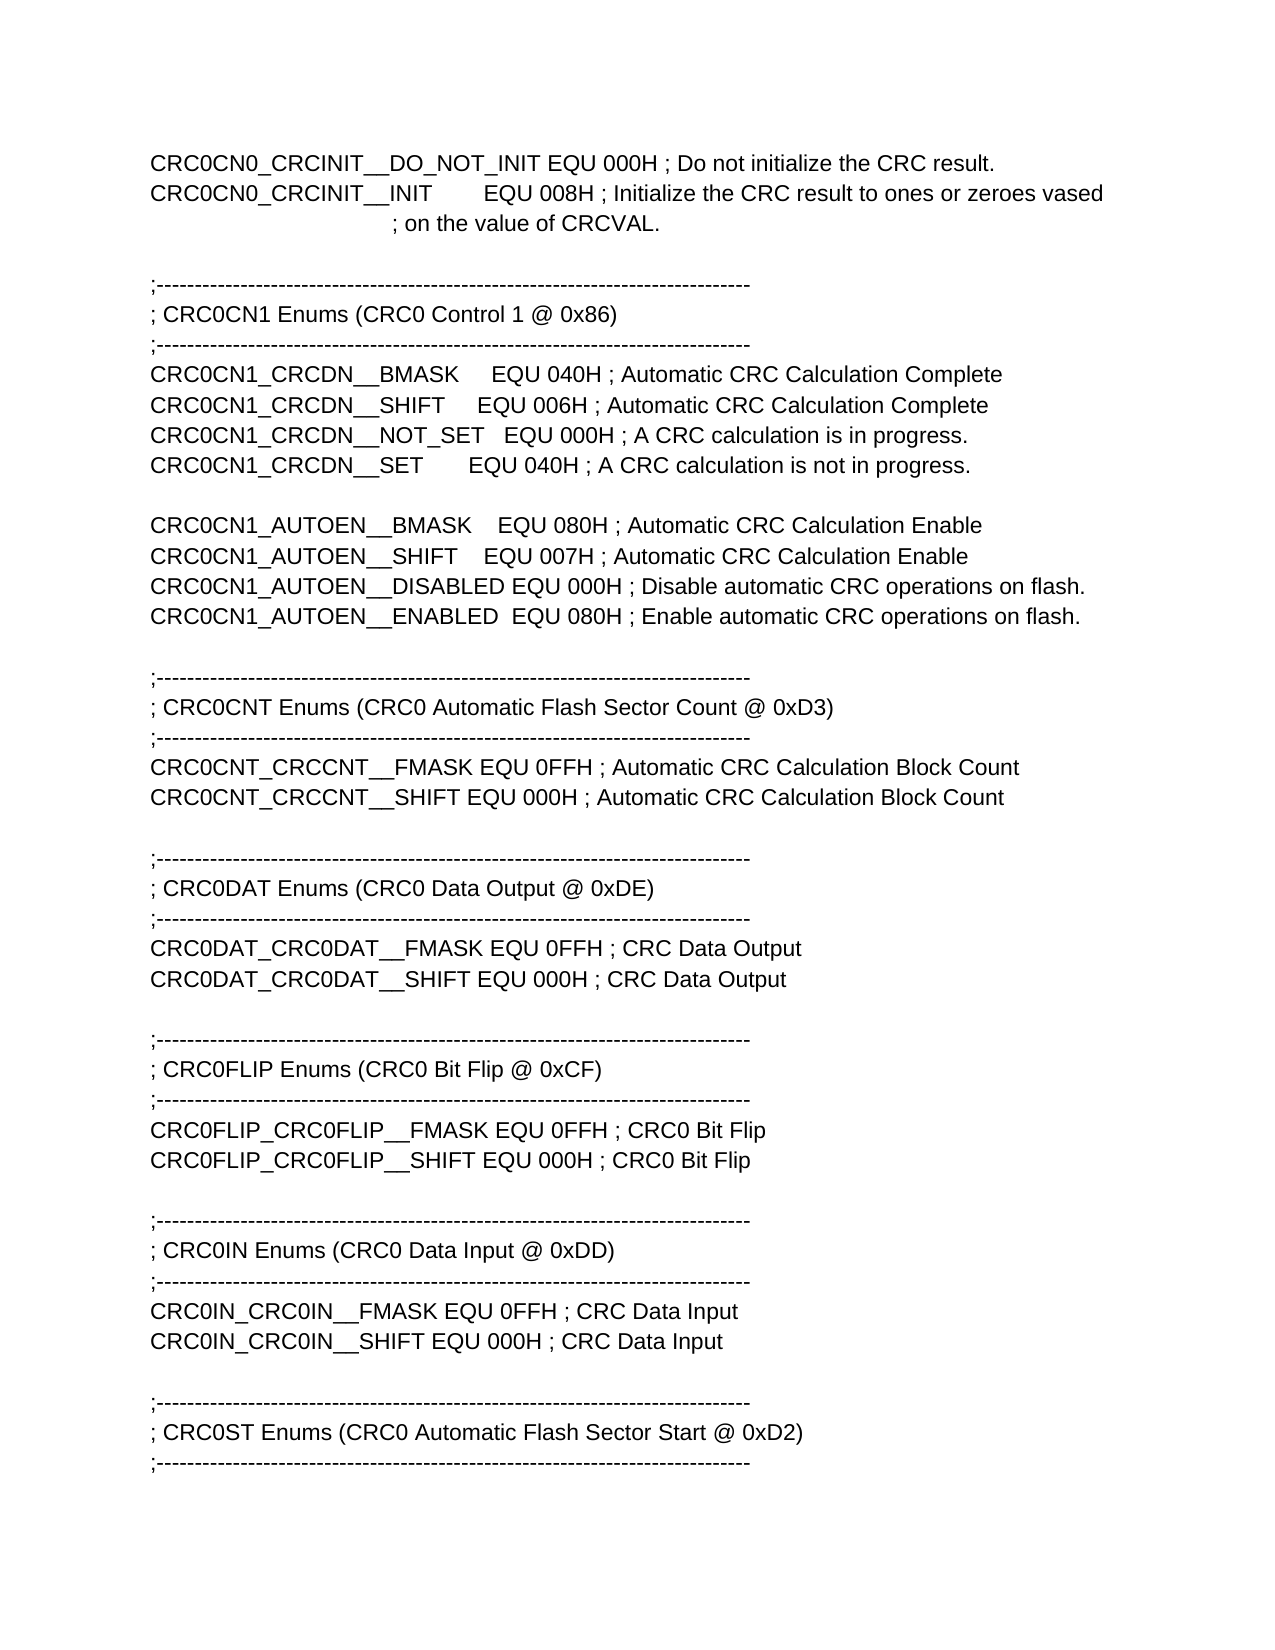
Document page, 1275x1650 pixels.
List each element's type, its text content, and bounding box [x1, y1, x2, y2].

text CRC0DAT_CRC0DAT__SHIFT EQU 000H ; CRC Data Output [150, 966, 1125, 992]
text ;------------------------------------------------------------------------------ [150, 845, 1125, 871]
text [150, 1449, 1125, 1475]
text ;------------------------------------------------------------------------------ [150, 331, 1125, 358]
text ; CRC0ST Enums (CRC0 Automatic Flash Sector Start @ 0xD2) [150, 1419, 1125, 1445]
text CRC0FLIP_CRC0FLIP__SHIFT EQU 000H ; CRC0 Bit Flip [150, 1147, 1125, 1173]
text ;------------------------------------------------------------------------------ [150, 271, 1125, 297]
text ;------------------------------------------------------------------------------ [150, 1086, 1125, 1113]
text CRC0CNT_CRCCNT__FMASK EQU 0FFH ; Automatic CRC Calculation Block Count [150, 754, 1125, 781]
text CRC0CN1_AUTOEN__SHIFT EQU 007H ; Automatic CRC Calculation Enable [150, 543, 1125, 569]
text CRC0CN1_CRCDN__SHIFT EQU 006H ; Automatic CRC Calculation Complete [150, 392, 1125, 418]
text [150, 1388, 1125, 1415]
text ; CRC0CN1 Enums (CRC0 Control 1 @ 0x86) [150, 301, 1125, 327]
text ; CRC0FLIP Enums (CRC0 Bit Flip @ 0xCF) [150, 1056, 1125, 1083]
text CRC0CN1_CRCDN__NOT_SET EQU 000H ; A CRC calculation is in progress. [150, 422, 1125, 448]
text CRC0CNT_CRCCNT__SHIFT EQU 000H ; Automatic CRC Calculation Block Count [150, 784, 1125, 811]
text CRC0CN0_CRCINIT__INIT EQU 008H ; Initialize the CRC result to ones or zeroes vased [150, 180, 1125, 207]
text CRC0CN1_AUTOEN__ENABLED EQU 080H ; Enable automatic CRC operations on flash. [150, 603, 1125, 629]
text ;------------------------------------------------------------------------------ [150, 1026, 1125, 1052]
text ; CRC0CNT Enums (CRC0 Automatic Flash Sector Count @ 0xD3) [150, 694, 1125, 720]
text CRC0CN0_CRCINIT__DO_NOT_INIT EQU 000H ; Do not initialize the CRC result. [150, 150, 1125, 176]
text CRC0CN1_AUTOEN__DISABLED EQU 000H ; Disable automatic CRC operations on flash. [150, 573, 1125, 599]
text ; on the value of CRCVAL. [150, 210, 1125, 237]
text CRC0CN1_AUTOEN__BMASK EQU 080H ; Automatic CRC Calculation Enable [150, 512, 1125, 539]
text ;------------------------------------------------------------------------------ [150, 1268, 1125, 1294]
text ;------------------------------------------------------------------------------ [150, 905, 1125, 932]
text ; CRC0DAT Enums (CRC0 Data Output @ 0xDE) [150, 875, 1125, 901]
text CRC0CN1_CRCDN__SET EQU 040H ; A CRC calculation is not in progress. [150, 452, 1125, 478]
text ;------------------------------------------------------------------------------ [150, 1207, 1125, 1234]
text ;------------------------------------------------------------------------------ [150, 663, 1125, 690]
text CRC0IN_CRC0IN__FMASK EQU 0FFH ; CRC Data Input [150, 1298, 1125, 1324]
text CRC0DAT_CRC0DAT__FMASK EQU 0FFH ; CRC Data Output [150, 935, 1125, 962]
text CRC0CN1_CRCDN__BMASK EQU 040H ; Automatic CRC Calculation Complete [150, 361, 1125, 388]
text ; CRC0IN Enums (CRC0 Data Input @ 0xDD) [150, 1237, 1125, 1264]
text CRC0FLIP_CRC0FLIP__FMASK EQU 0FFH ; CRC0 Bit Flip [150, 1117, 1125, 1143]
text CRC0IN_CRC0IN__SHIFT EQU 000H ; CRC Data Input [150, 1328, 1125, 1354]
text ;------------------------------------------------------------------------------ [150, 724, 1125, 750]
